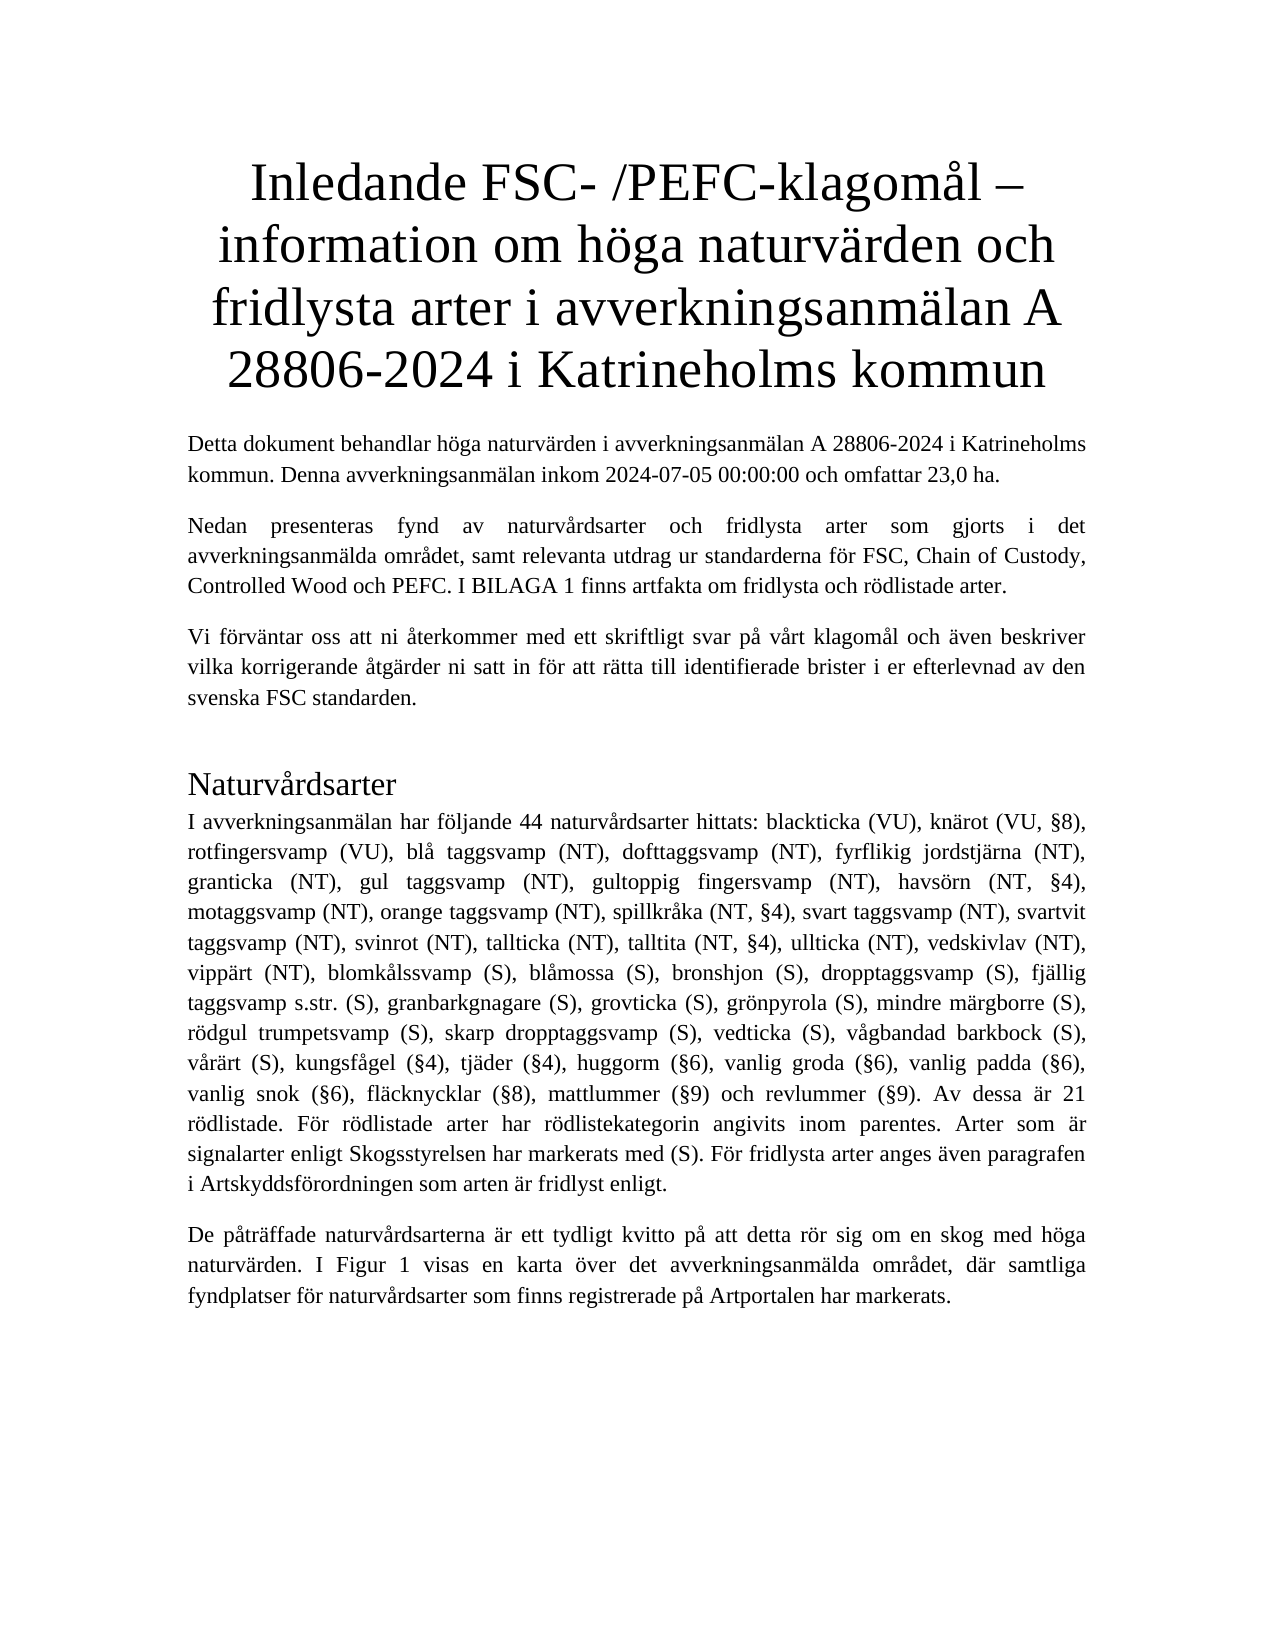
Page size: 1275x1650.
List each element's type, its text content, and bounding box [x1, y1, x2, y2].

subtitle Naturvårdsarter [187, 764, 1087, 802]
title Inledande FSC- /PEFC-klagomål – information om höga naturvärden och fridlysta arter i avverkningsanmälan A 28806-2024 i Katrineholms kommun [187, 150, 1087, 399]
text Detta dokument behandlar höga naturvärden i avverkningsanmälan A 28806-2024 i Katrineholms kommun. Denna avverkningsanmälan inkom 2024-07-05 00:00:00 och omfattar 23,0 ha. [187, 430, 1087, 487]
text De påträffade naturvårdsarterna är ett tydligt kvitto på att detta rör sig om en skog med höga naturvärden. I Figur 1 visas en karta över det avverkningsanmälda området, där samtliga fyndplatser för naturvårdsarter som finns registrerade på Artportalen har markerats. [187, 1221, 1087, 1308]
text Nedan presenteras fynd av naturvårdsarter och fridlysta arter som gjorts i det avverkningsanmälda området, samt relevanta utdrag ur standarderna för FSC, Chain of Custody, Controlled Wood och PEFC. I BILAGA 1 finns artfakta om fridlysta och rödlistade arter. [187, 512, 1087, 598]
text I avverkningsanmälan har följande 44 naturvårdsarter hittats: blackticka (VU), knärot (VU, §8), rotfingersvamp (VU), blå taggsvamp (NT), dofttaggsvamp (NT), fyrflikig jordstjärna (NT), granticka (NT), gul taggsvamp (NT), gultoppig fingersvamp (NT), havsörn (NT, §4), motaggsvamp (NT), orange taggsvamp (NT), spillkråka (NT, §4), svart taggsvamp (NT), svartvit taggsvamp (NT), svinrot (NT), tallticka (NT), talltita (NT, §4), ullticka (NT), vedskivlav (NT), vippärt (NT), blomkålssvamp (S), blåmossa (S), bronshjon (S), dropptaggsvamp (S), fjällig taggsvamp s.str. (S), granbarkgnagare (S), grovticka (S), grönpyrola (S), mindre märgborre (S), rödgul trumpetsvamp (S), skarp dropptaggsvamp (S), vedticka (S), vågbandad barkbock (S), vårärt (S), kungsfågel (§4), tjäder (§4), huggorm (§6), vanlig groda (§6), vanlig padda (§6), vanlig snok (§6), fläcknycklar (§8), mattlummer (§9) och revlummer (§9). Av dessa är 21 rödlistade. För rödlistade arter har rödlistekategorin angivits inom parentes. Arter som är signalarter enligt Skogsstyrelsen har markerats med (S). För fridlysta arter anges även paragrafen i Artskyddsförordningen som arten är fridlyst enligt. [187, 808, 1087, 1197]
text Vi förväntar oss att ni återkommer med ett skriftligt svar på vårt klagomål och även beskriver vilka korrigerande åtgärder ni satt in för att rätta till identifierade brister i er efterlevnad av den svenska FSC standarden. [187, 623, 1087, 710]
